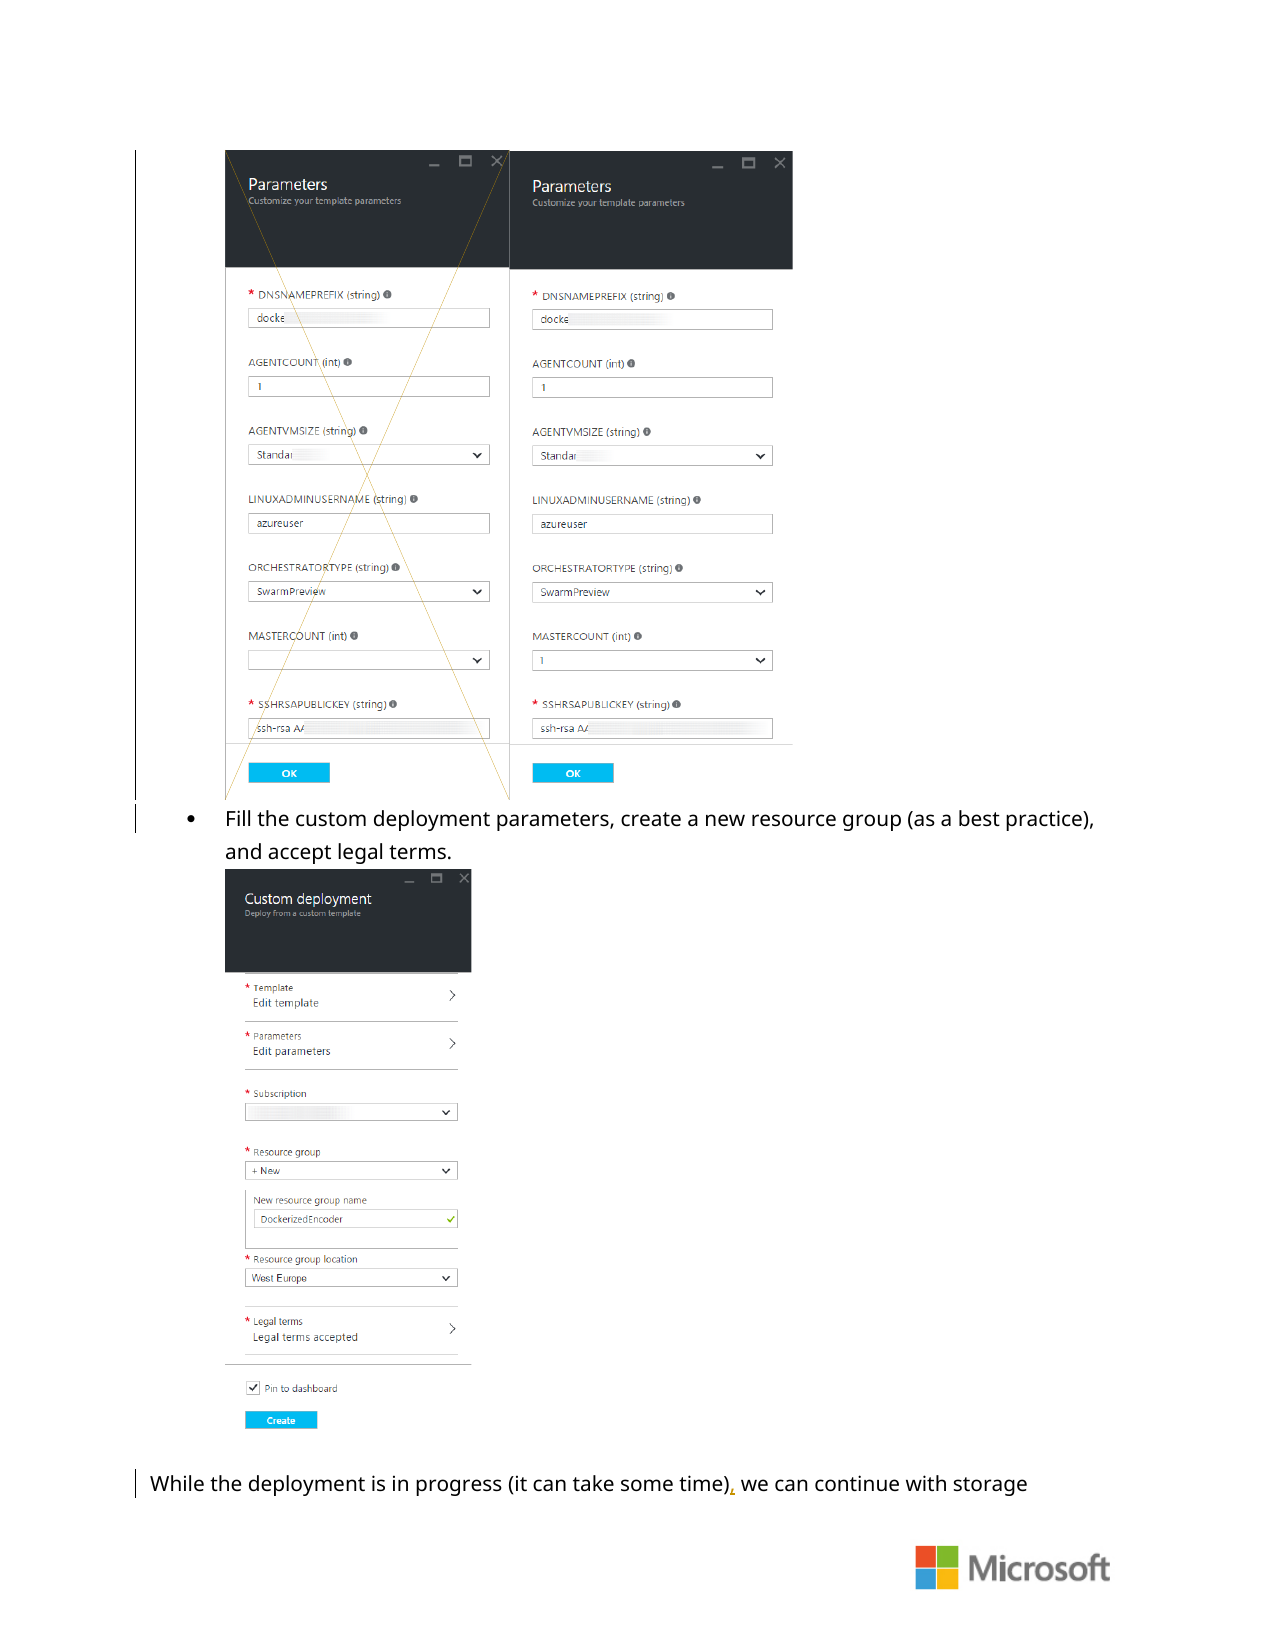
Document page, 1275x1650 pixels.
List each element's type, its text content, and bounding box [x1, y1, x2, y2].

text While the deployment is in progress (it can take some time) we can continue with storage [150, 1469, 1125, 1497]
picture [225, 869, 472, 1433]
list Fill the custom deployment parameters, create a new resource group (as a best practice), and accept legal terms. [187, 804, 1125, 865]
picture [368, 151, 793, 800]
picture [909, 1539, 1120, 1591]
picture [226, 150, 508, 472]
picture [226, 478, 508, 800]
picture [225, 153, 366, 797]
